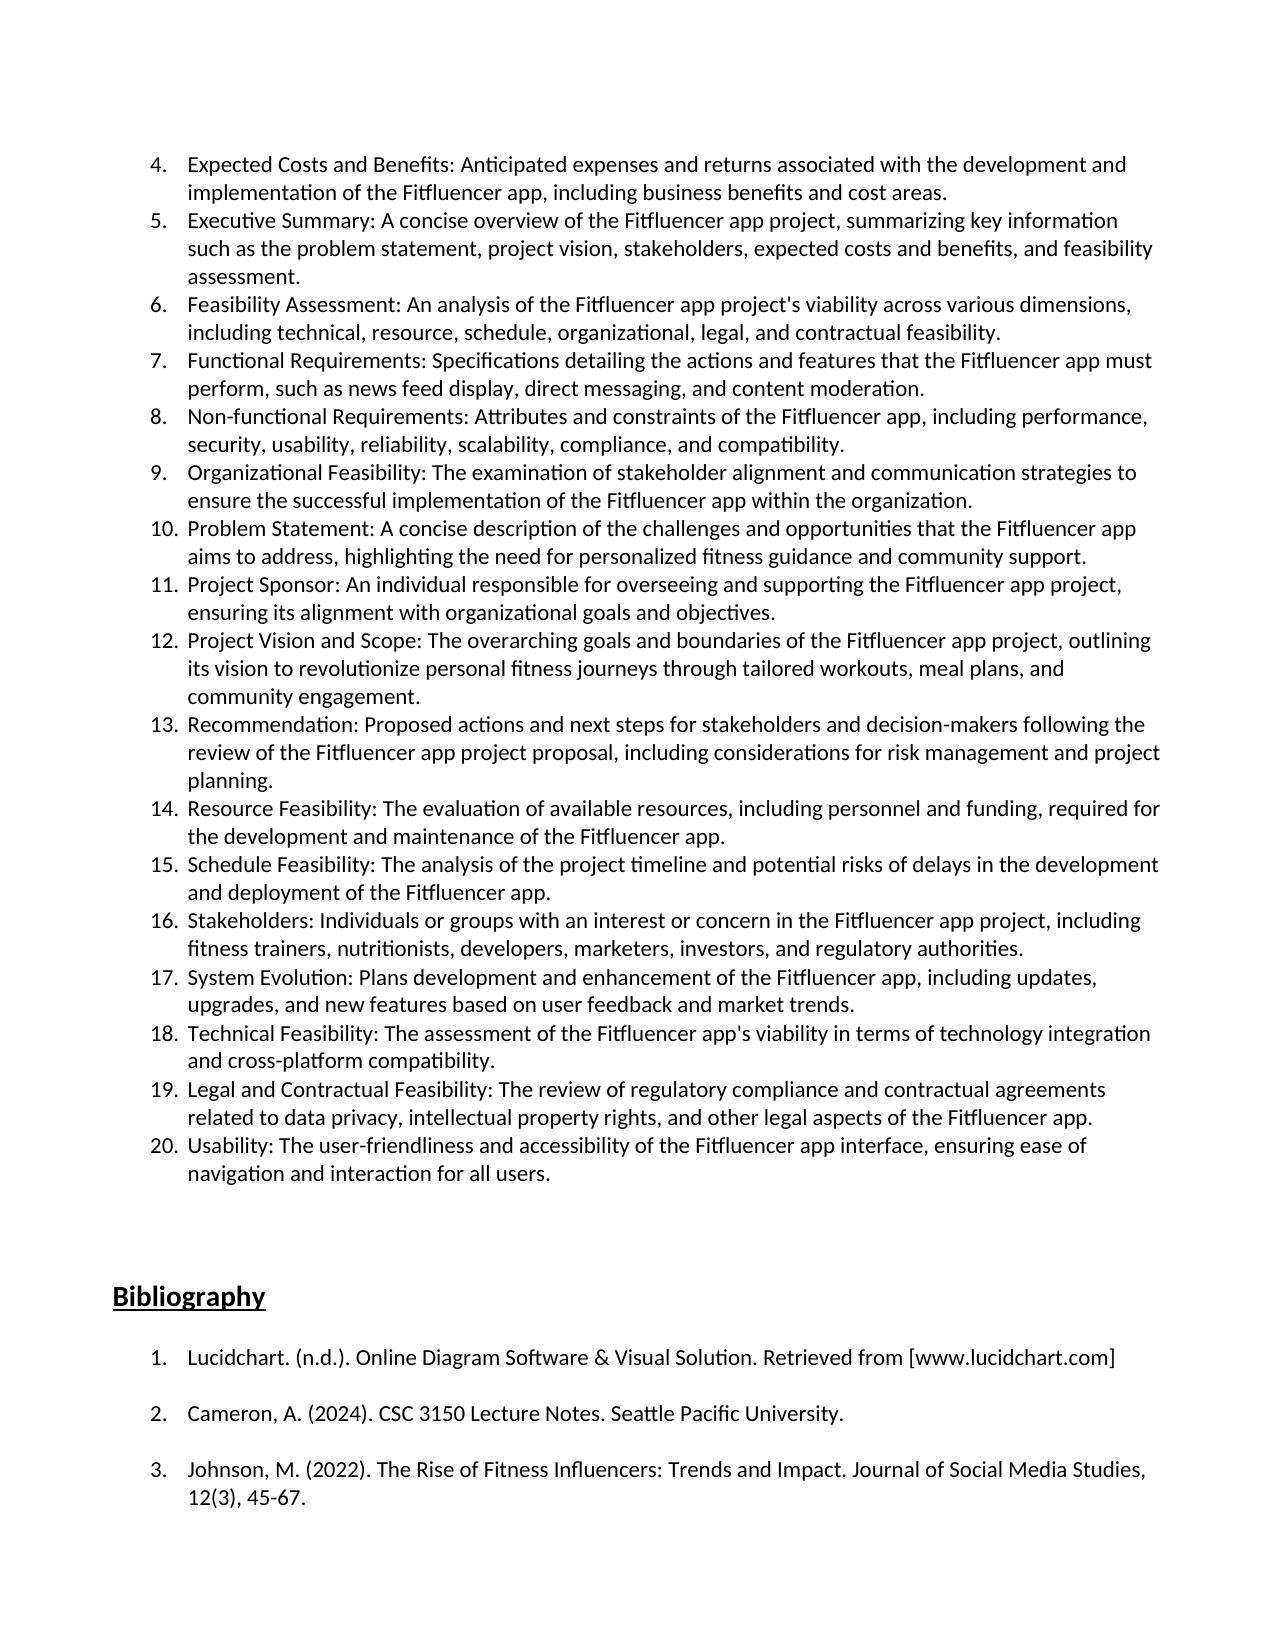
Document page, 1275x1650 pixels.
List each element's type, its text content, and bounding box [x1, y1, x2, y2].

list Non-functional Requirements: Attributes and constraints of the Fitfluencer app, including performance, security, usability, reliability, scalability, compliance, and compatibility. [150, 402, 1162, 458]
list Expected Costs and Benefits: Anticipated expenses and returns associated with the development and implementation of the Fitfluencer app, including business benefits and cost areas. [150, 150, 1162, 206]
list Project Sponsor: An individual responsible for overseeing and supporting the Fitfluencer app project, ensuring its alignment with organizational goals and objectives. [150, 570, 1162, 626]
list System Evolution: Plans development and enhancement of the Fitfluencer app, including updates, upgrades, and new features based on user feedback and market trends. [150, 963, 1162, 1019]
list Technical Feasibility: The assessment of the Fitfluencer app's viability in terms of technology integration and cross-platform compatibility. [150, 1019, 1162, 1075]
list Recommendation: Proposed actions and next steps for stakeholders and decision-makers following the review of the Fitfluencer app project proposal, including considerations for risk management and project planning. [150, 710, 1162, 794]
list Johnson, M. (2022). The Rise of Fitness Influencers: Trends and Impact. Journal of Social Media Studies, 12(3), 45-67. [150, 1455, 1162, 1511]
list Lucidchart. (n.d.). Online Diagram Software & Visual Solution. Retrieved from [www.lucidchart.com] [150, 1343, 1162, 1371]
list Schedule Feasibility: The analysis of the project timeline and potential risks of delays in the development and deployment of the Fitfluencer app. [150, 851, 1162, 907]
list Legal and Contractual Feasibility: The review of regulatory compliance and contractual agreements related to data privacy, intellectual property rights, and other legal aspects of the Fitfluencer app. [150, 1075, 1162, 1131]
list Feasibility Assessment: An analysis of the Fitfluencer app project's viability across various dimensions, including technical, resource, schedule, organizational, legal, and contractual feasibility. [150, 290, 1162, 346]
subtitle Bibliography [112, 1278, 1162, 1314]
list Cameron, A. (2024). CSC 3150 Lecture Notes. Seattle Pacific University. [150, 1399, 1162, 1427]
list Problem Statement: A concise description of the challenges and opportunities that the Fitfluencer app aims to address, highlighting the need for personalized fitness guidance and community support. [150, 514, 1162, 570]
list Resource Feasibility: The evaluation of available resources, including personnel and funding, required for the development and maintenance of the Fitfluencer app. [150, 794, 1162, 851]
list Executive Summary: A concise overview of the Fitfluencer app project, summarizing key information such as the problem statement, project vision, stakeholders, expected costs and benefits, and feasibility assessment. [150, 206, 1162, 290]
list Usability: The user-friendliness and accessibility of the Fitfluencer app interface, ensuring ease of navigation and interaction for all users. [150, 1131, 1162, 1187]
list Organizational Feasibility: The examination of stakeholder alignment and communication strategies to ensure the successful implementation of the Fitfluencer app within the organization. [150, 458, 1162, 514]
list Stakeholders: Individuals or groups with an interest or concern in the Fitfluencer app project, including fitness trainers, nutritionists, developers, marketers, investors, and regulatory authorities. [150, 907, 1162, 963]
list Project Vision and Scope: The overarching goals and boundaries of the Fitfluencer app project, outlining its vision to revolutionize personal fitness journeys through tailored workouts, meal plans, and community engagement. [150, 626, 1162, 710]
list Functional Requirements: Specifications detailing the actions and features that the Fitfluencer app must perform, such as news feed display, direct messaging, and content moderation. [150, 346, 1162, 402]
